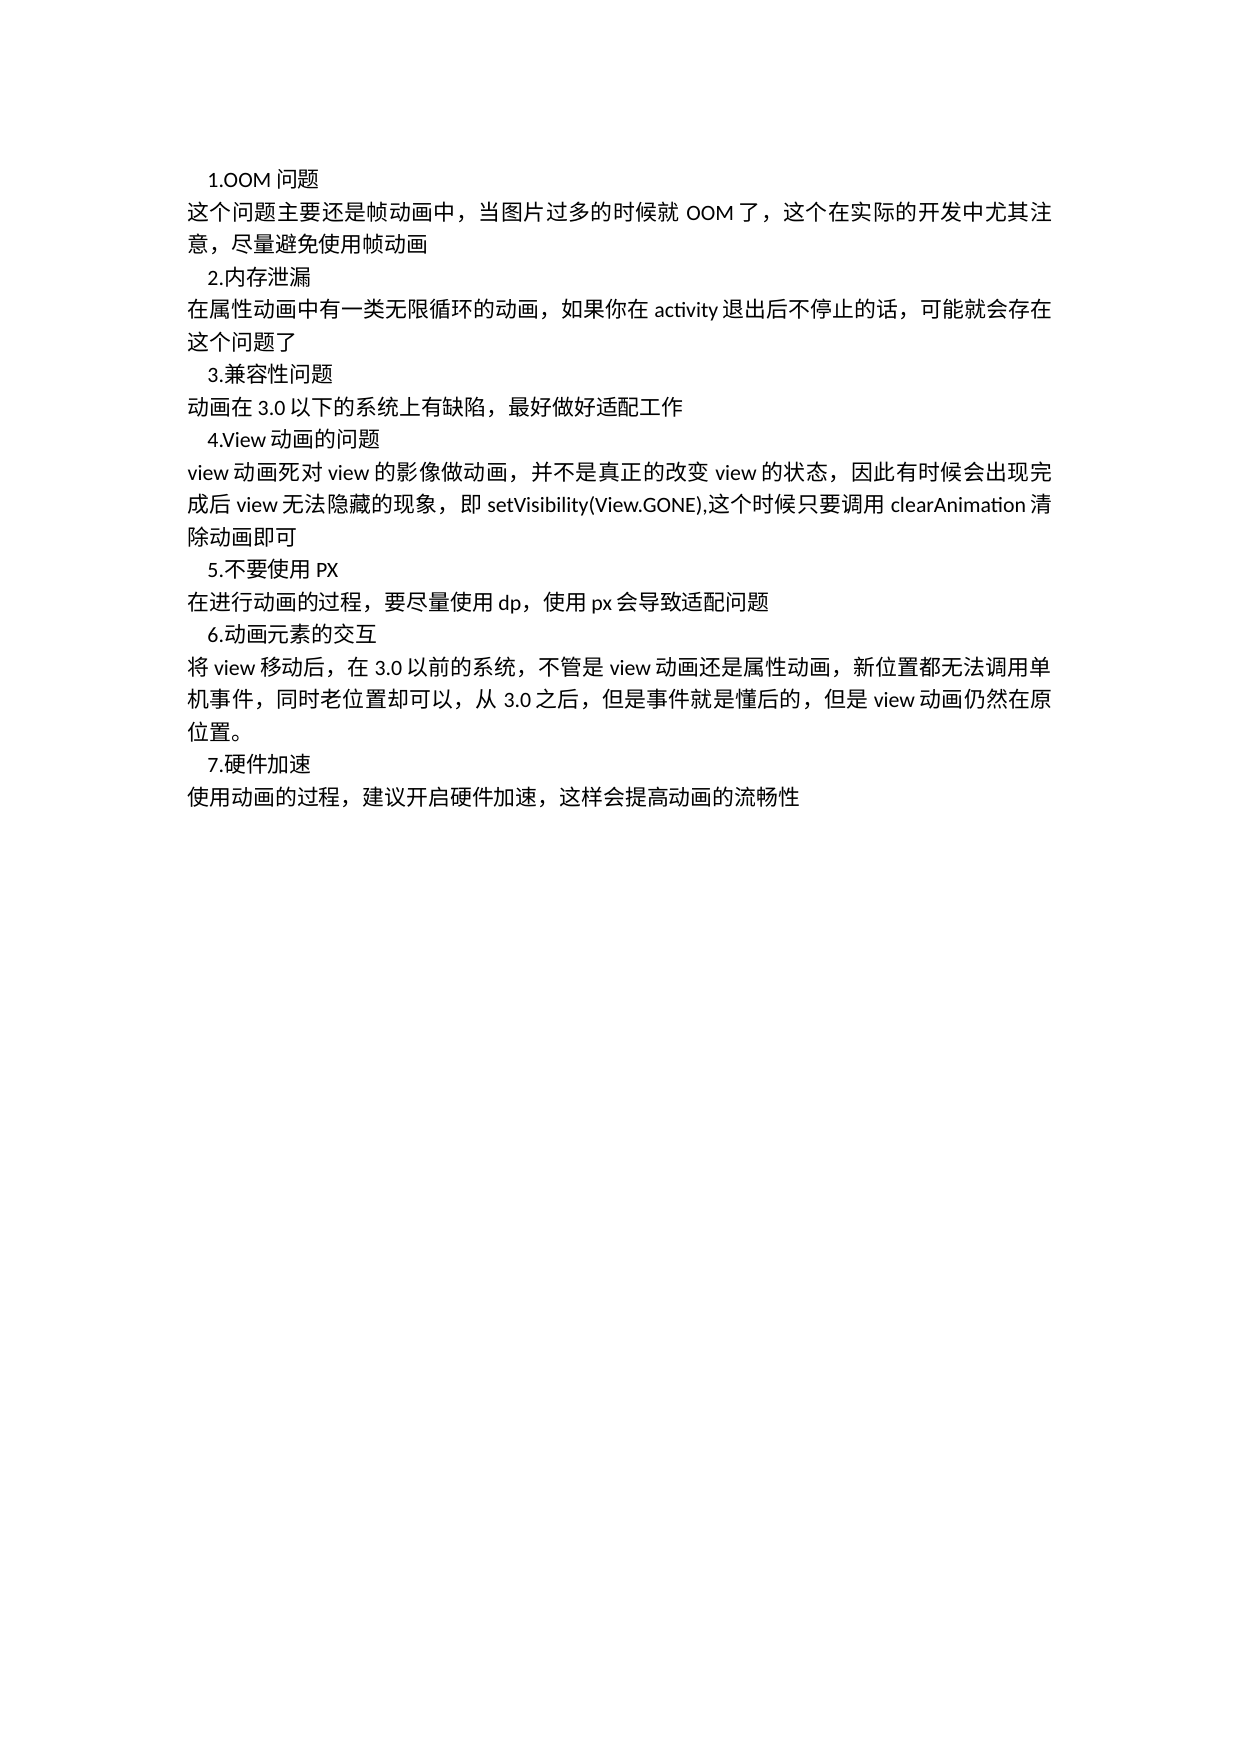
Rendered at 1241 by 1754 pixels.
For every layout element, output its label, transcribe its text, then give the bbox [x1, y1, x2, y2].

text 1.OOM问题 [187, 162, 1053, 194]
text 将view移动后，在3.0以前的系统，不管是view动画还是属性动画，新位置都无法调用单机事件，同时老位置却可以，从3.0之后，但是事件就是懂后的，但是view动画仍然在原位置。 [187, 649, 1053, 747]
text 7.硬件加速 [187, 747, 1053, 779]
text view动画死对view的影像做动画，并不是真正的改变view的状态，因此有时候会出现完成后view无法隐藏的现象，即setVisibility(View.GONE),这个时候只要调用clearAnimation清除动画即可 [187, 454, 1053, 552]
text 5.不要使用PX [187, 552, 1053, 584]
text 这个问题主要还是帧动画中，当图片过多的时候就OOM了，这个在实际的开发中尤其注意，尽量避免使用帧动画 [187, 194, 1053, 259]
text 在属性动画中有一类无限循环的动画，如果你在activity退出后不停止的话，可能就会存在这个问题了 [187, 292, 1053, 357]
text 动画在3.0以下的系统上有缺陷，最好做好适配工作 [187, 389, 1053, 422]
text 3.兼容性问题 [187, 357, 1053, 389]
text 6.动画元素的交互 [187, 617, 1053, 649]
text 在进行动画的过程，要尽量使用dp，使用px会导致适配问题 [187, 584, 1053, 617]
text 4.View动画的问题 [187, 422, 1053, 454]
text 使用动画的过程，建议开启硬件加速，这样会提高动画的流畅性 [187, 779, 1053, 812]
text 2.内存泄漏 [187, 259, 1053, 292]
